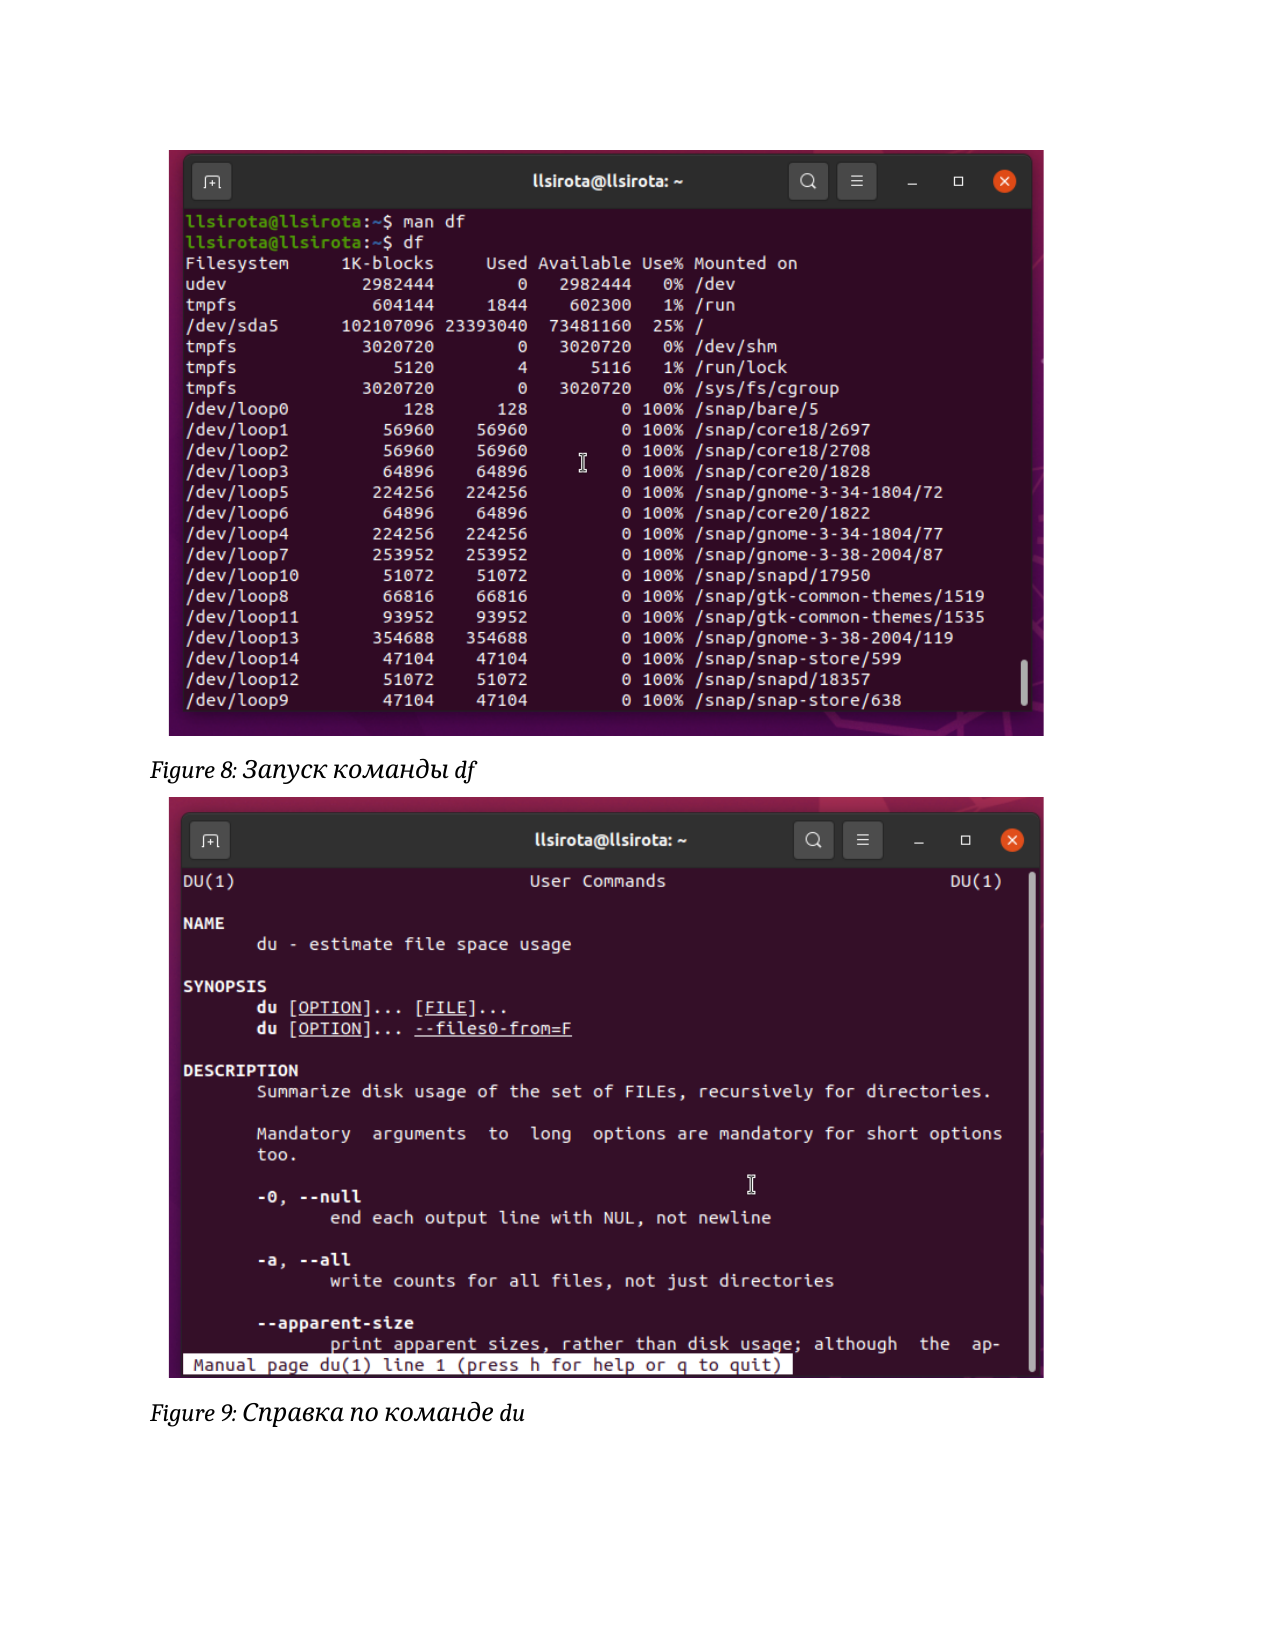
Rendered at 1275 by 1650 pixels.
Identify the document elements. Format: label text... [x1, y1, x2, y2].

picture [168, 797, 1044, 1378]
text Figure 9: Справка по команде du [150, 1398, 1125, 1427]
text Figure 8: Запуск команды df [150, 756, 1125, 785]
picture [168, 150, 1044, 736]
